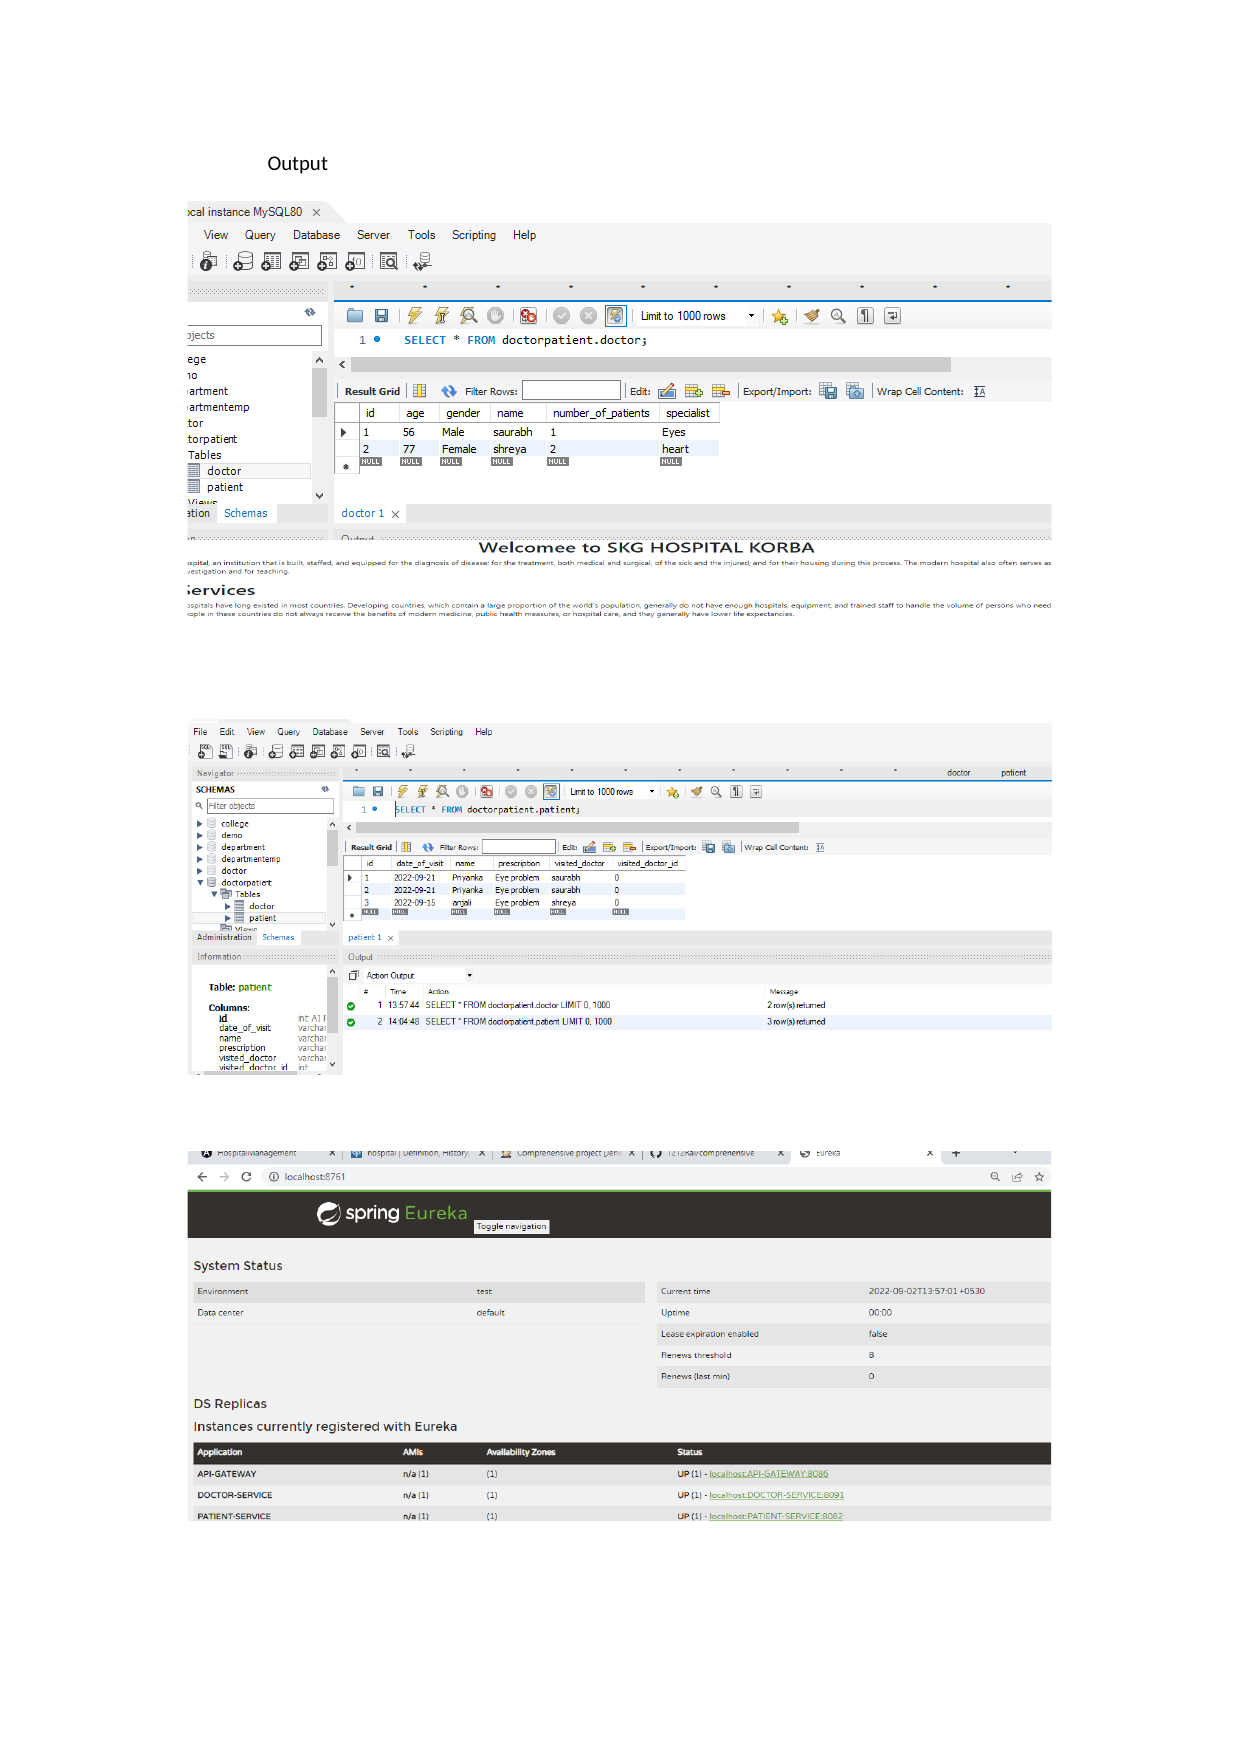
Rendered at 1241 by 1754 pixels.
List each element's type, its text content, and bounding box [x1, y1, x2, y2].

text Output [187, 150, 1053, 175]
picture [187, 200, 1053, 1075]
picture [187, 1151, 1052, 1521]
